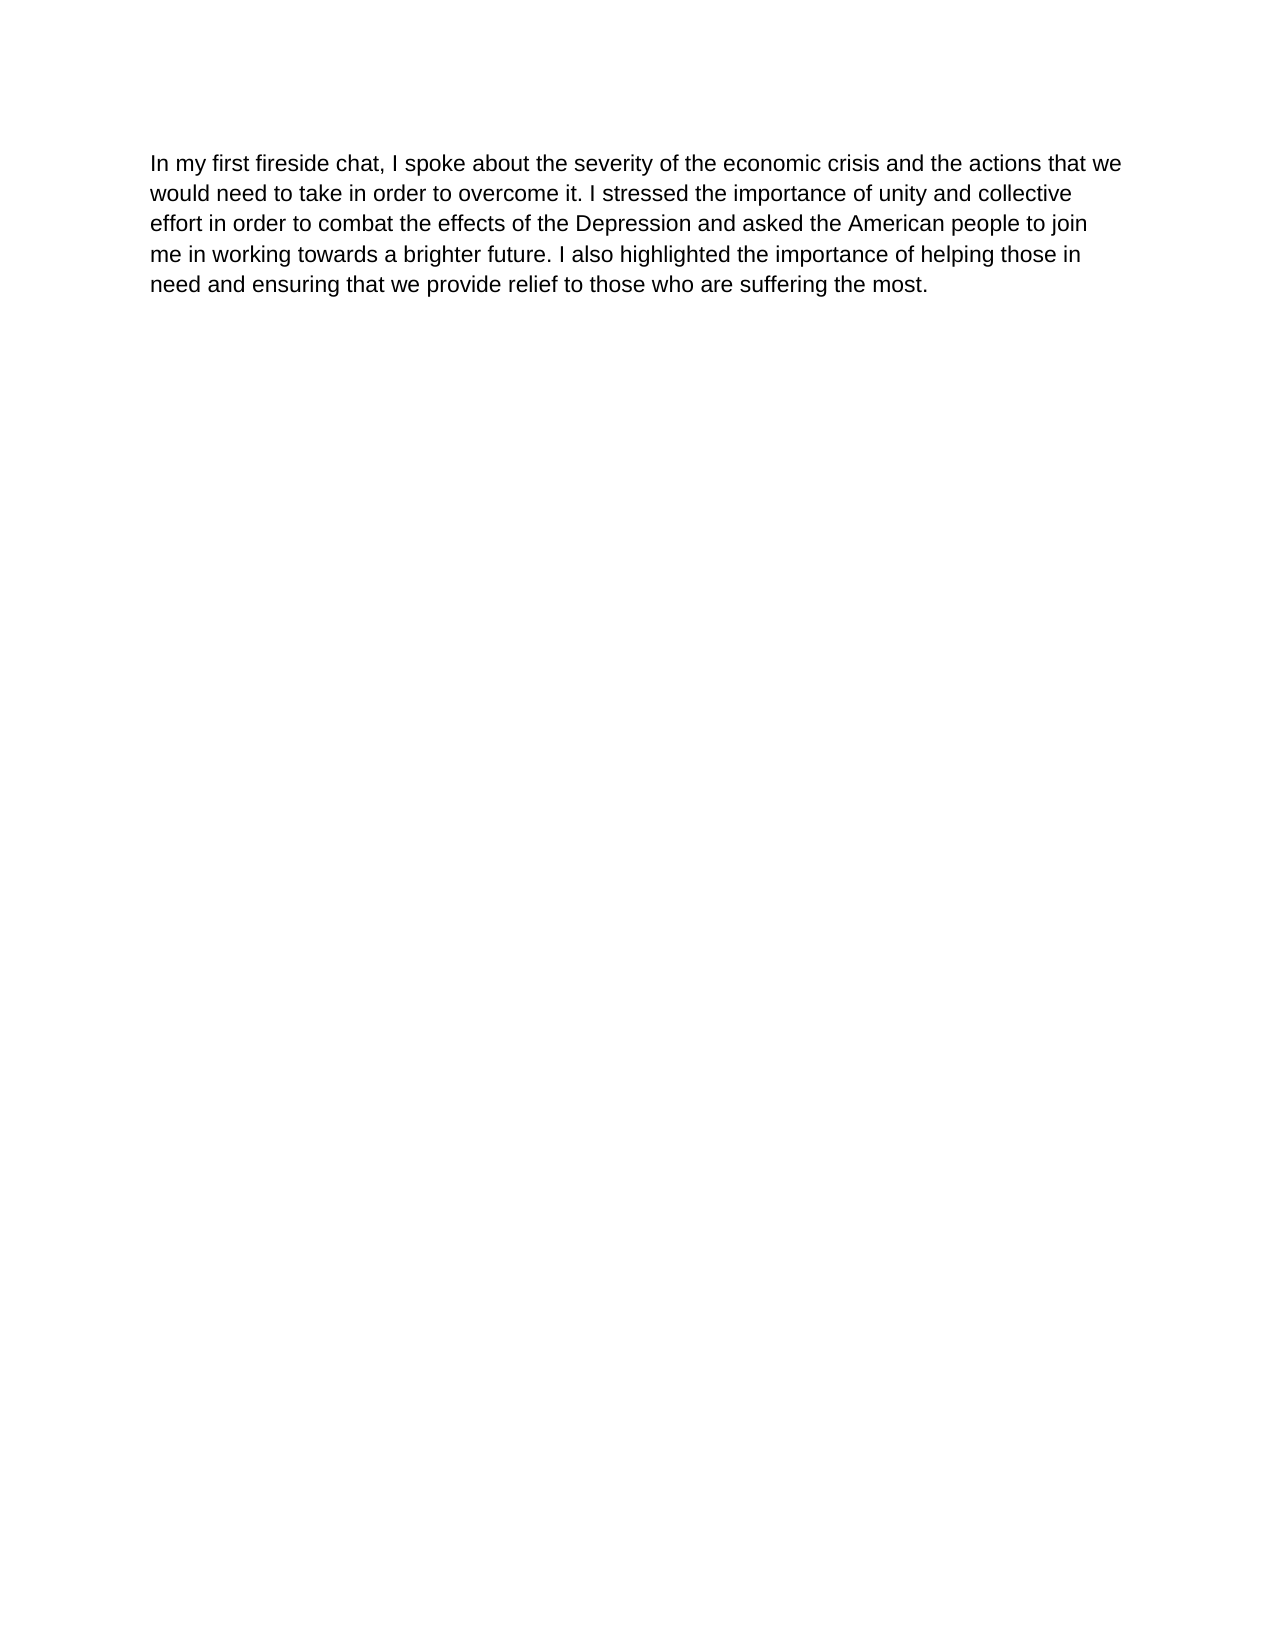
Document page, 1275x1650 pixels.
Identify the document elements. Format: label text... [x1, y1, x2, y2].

text In my first fireside chat, I spoke about the severity of the economic crisis and the actions that we would need to take in order to overcome it. I stressed the importance of unity and collective effort in order to combat the effects of the Depression and asked the American people to join me in working towards a brighter future. I also highlighted the importance of helping those in need and ensuring that we provide relief to those who are suffering the most. [150, 150, 1125, 297]
